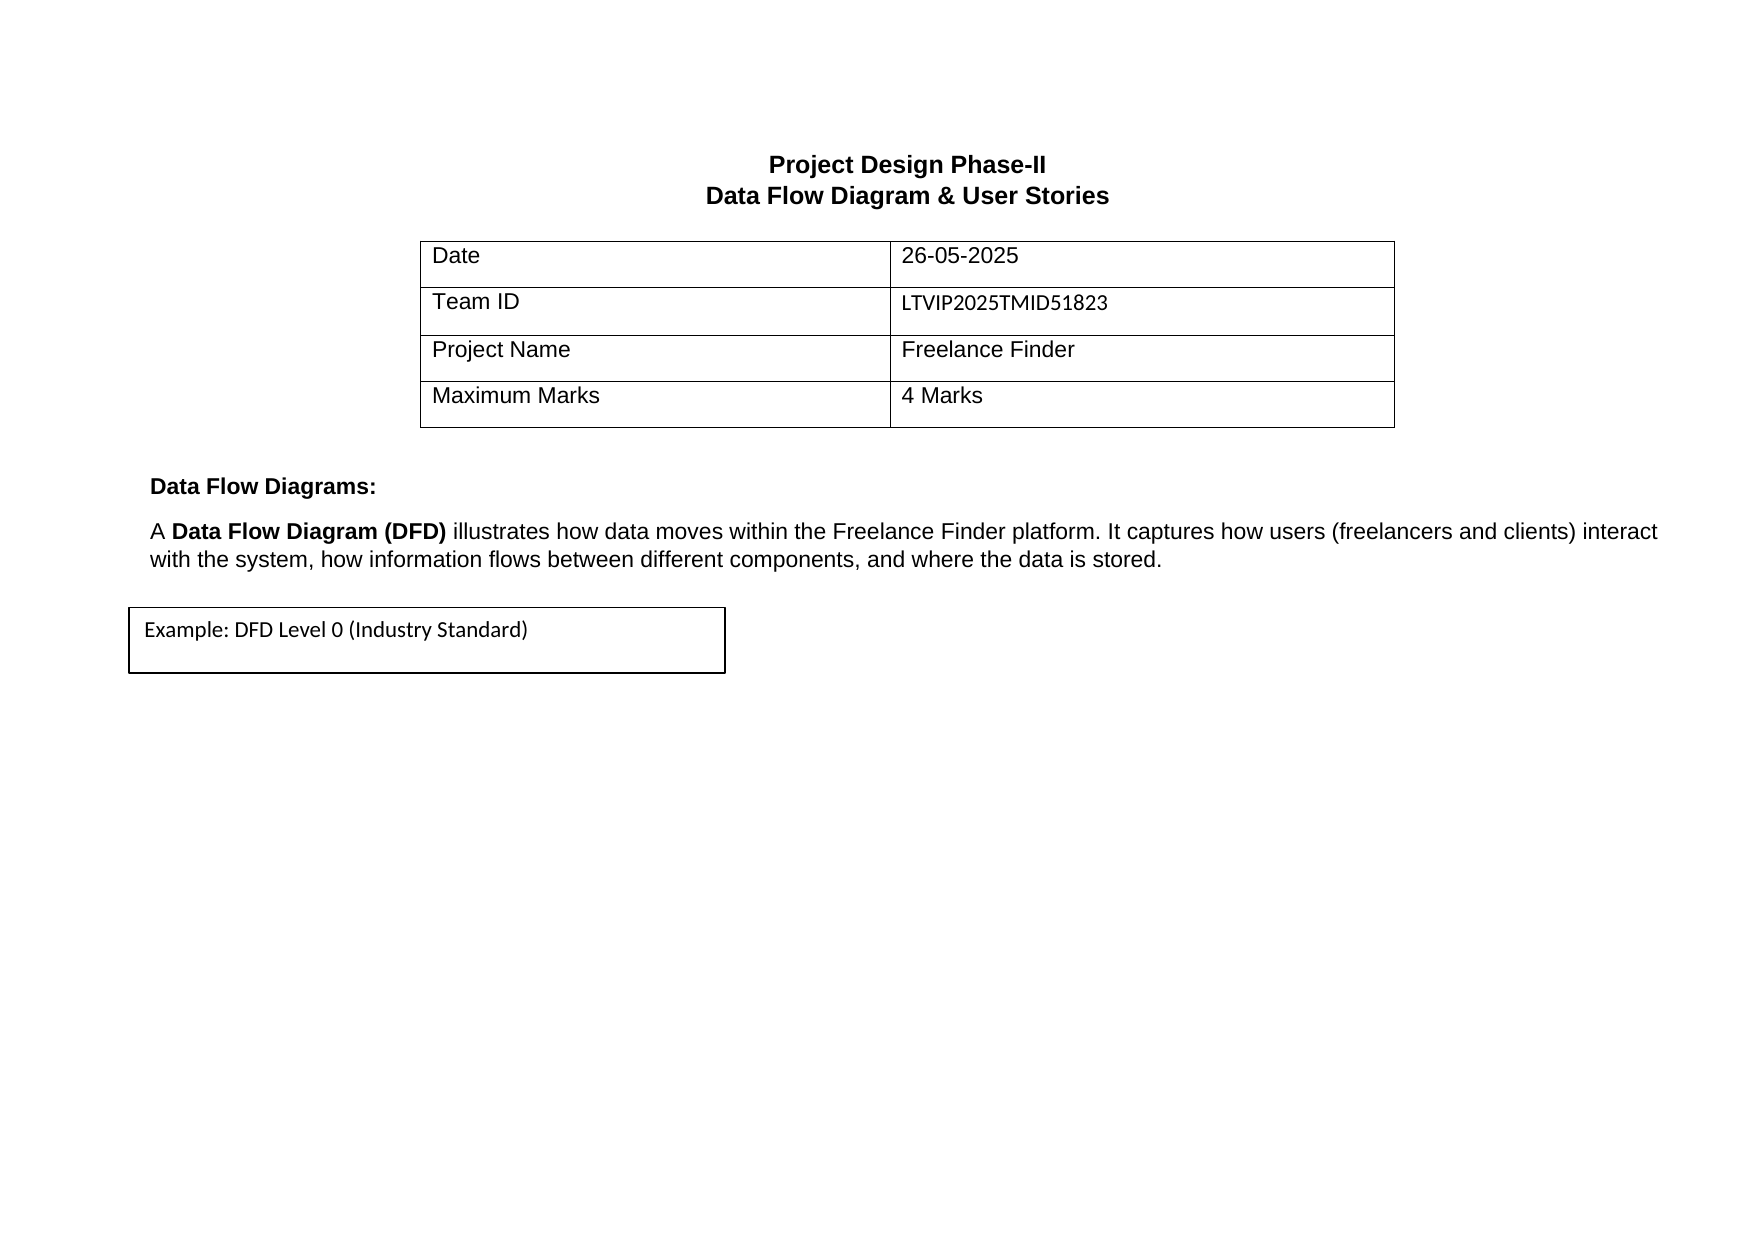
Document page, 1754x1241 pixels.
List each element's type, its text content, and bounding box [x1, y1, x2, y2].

text Data Flow Diagram & User Stories [150, 181, 1665, 210]
table_header Date [421, 242, 890, 287]
table_cell Maximum Marks [421, 382, 890, 427]
table_cell Project Name [421, 336, 890, 381]
table_cell LTVIP2025TMID51823 [891, 288, 1394, 334]
table_header 26-05-2025 [891, 242, 1394, 287]
text A Data Flow Diagram (DFD) illustrates how data moves within the Freelance Finder platform. It captures how users (freelancers and clients) interact with the system, how information flows between different components, and where the data is stored. [150, 518, 1665, 573]
text Project Design Phase-II [150, 150, 1665, 179]
text Data Flow Diagrams: [150, 473, 1665, 499]
table_cell Freelance Finder [891, 336, 1394, 381]
table_cell Team ID [421, 288, 890, 334]
table_cell 4 Marks [891, 382, 1394, 427]
